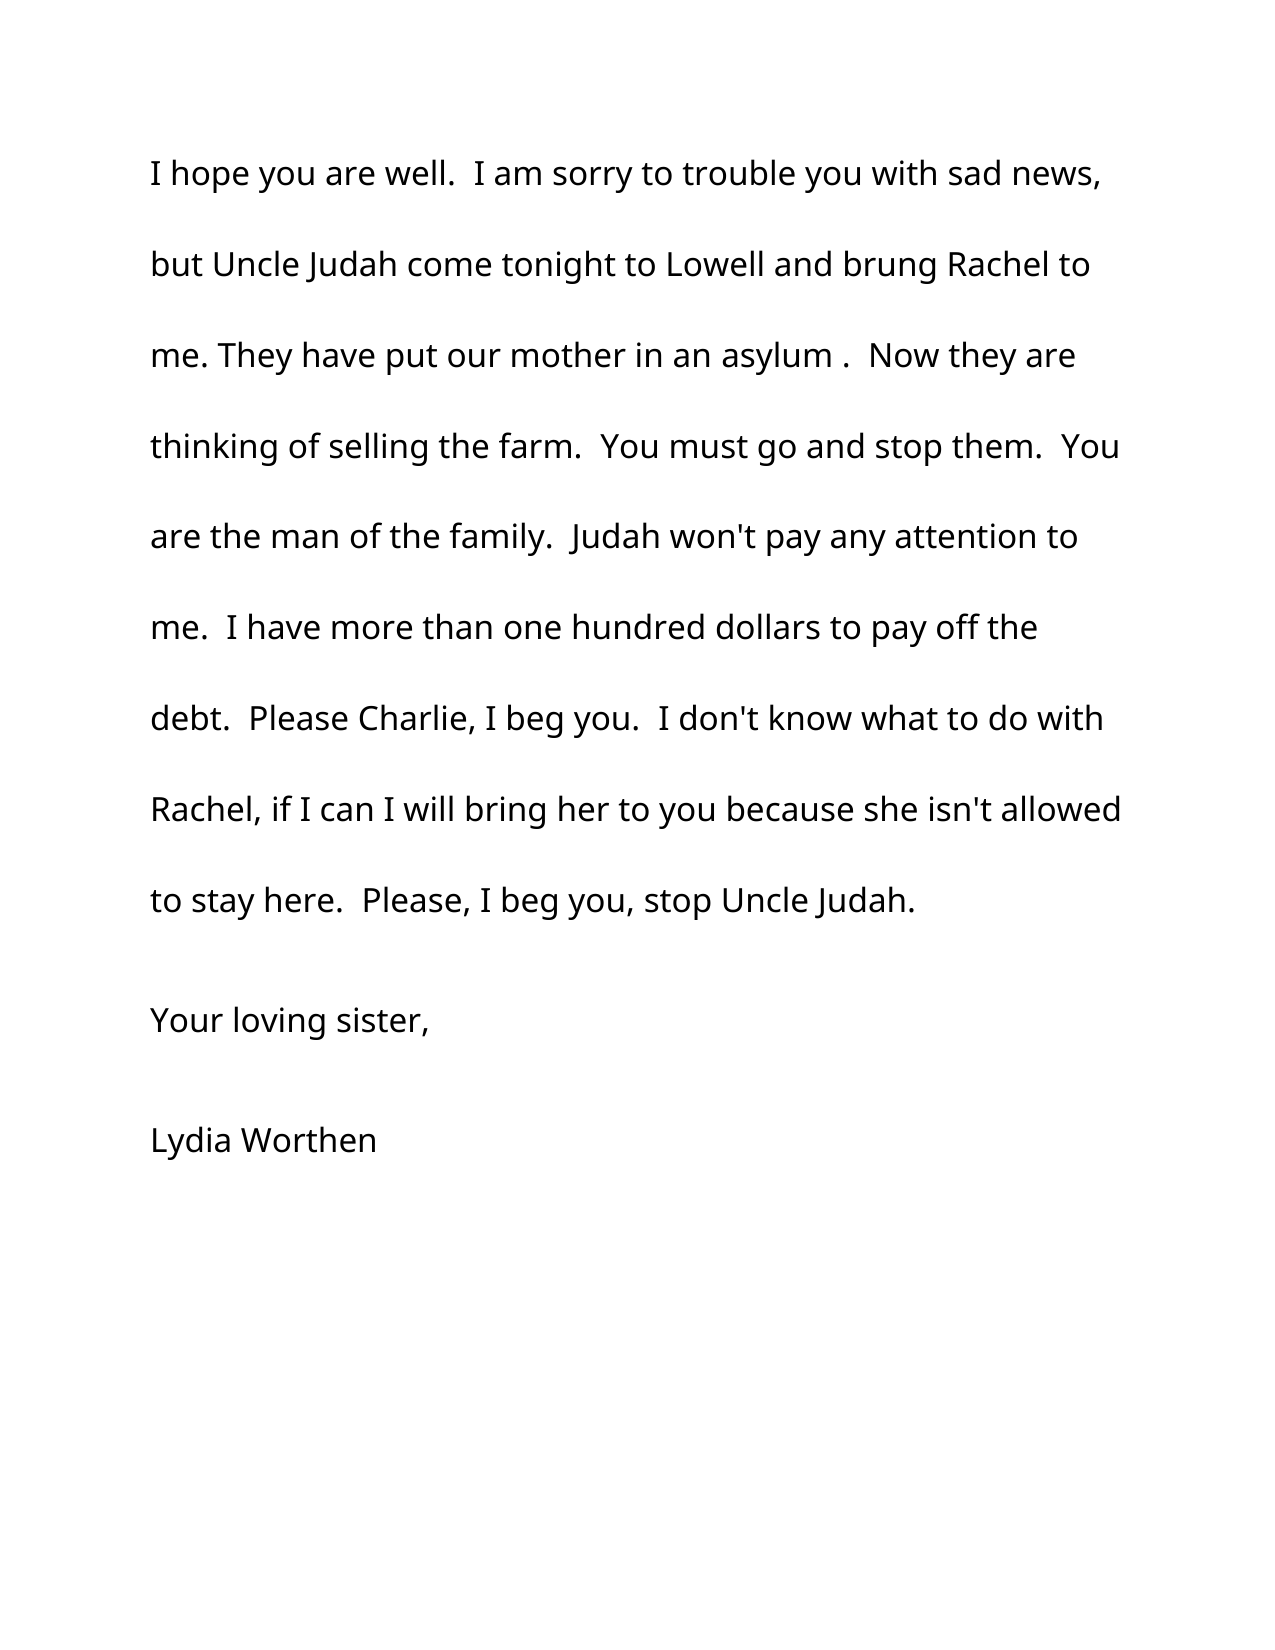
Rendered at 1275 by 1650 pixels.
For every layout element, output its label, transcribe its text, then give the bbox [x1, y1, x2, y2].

text I hope you are well. I am sorry to trouble you with sad news, but Uncle Judah come tonight to Lowell and brung Rachel to me. They have put our mother in an asylum . Now they are thinking of selling the farm. You must go and stop them. You are the man of the family. Judah won't pay any attention to me. I have more than one hundred dollars to pay off the debt. Please Charlie, I beg you. I don't know what to do with Rachel, if I can I will bring her to you because she isn't allowed to stay here. Please, I beg you, stop Uncle Judah. [150, 150, 1125, 922]
text Your loving sister, [150, 997, 1125, 1042]
text Lydia Worthen [150, 1117, 1125, 1162]
